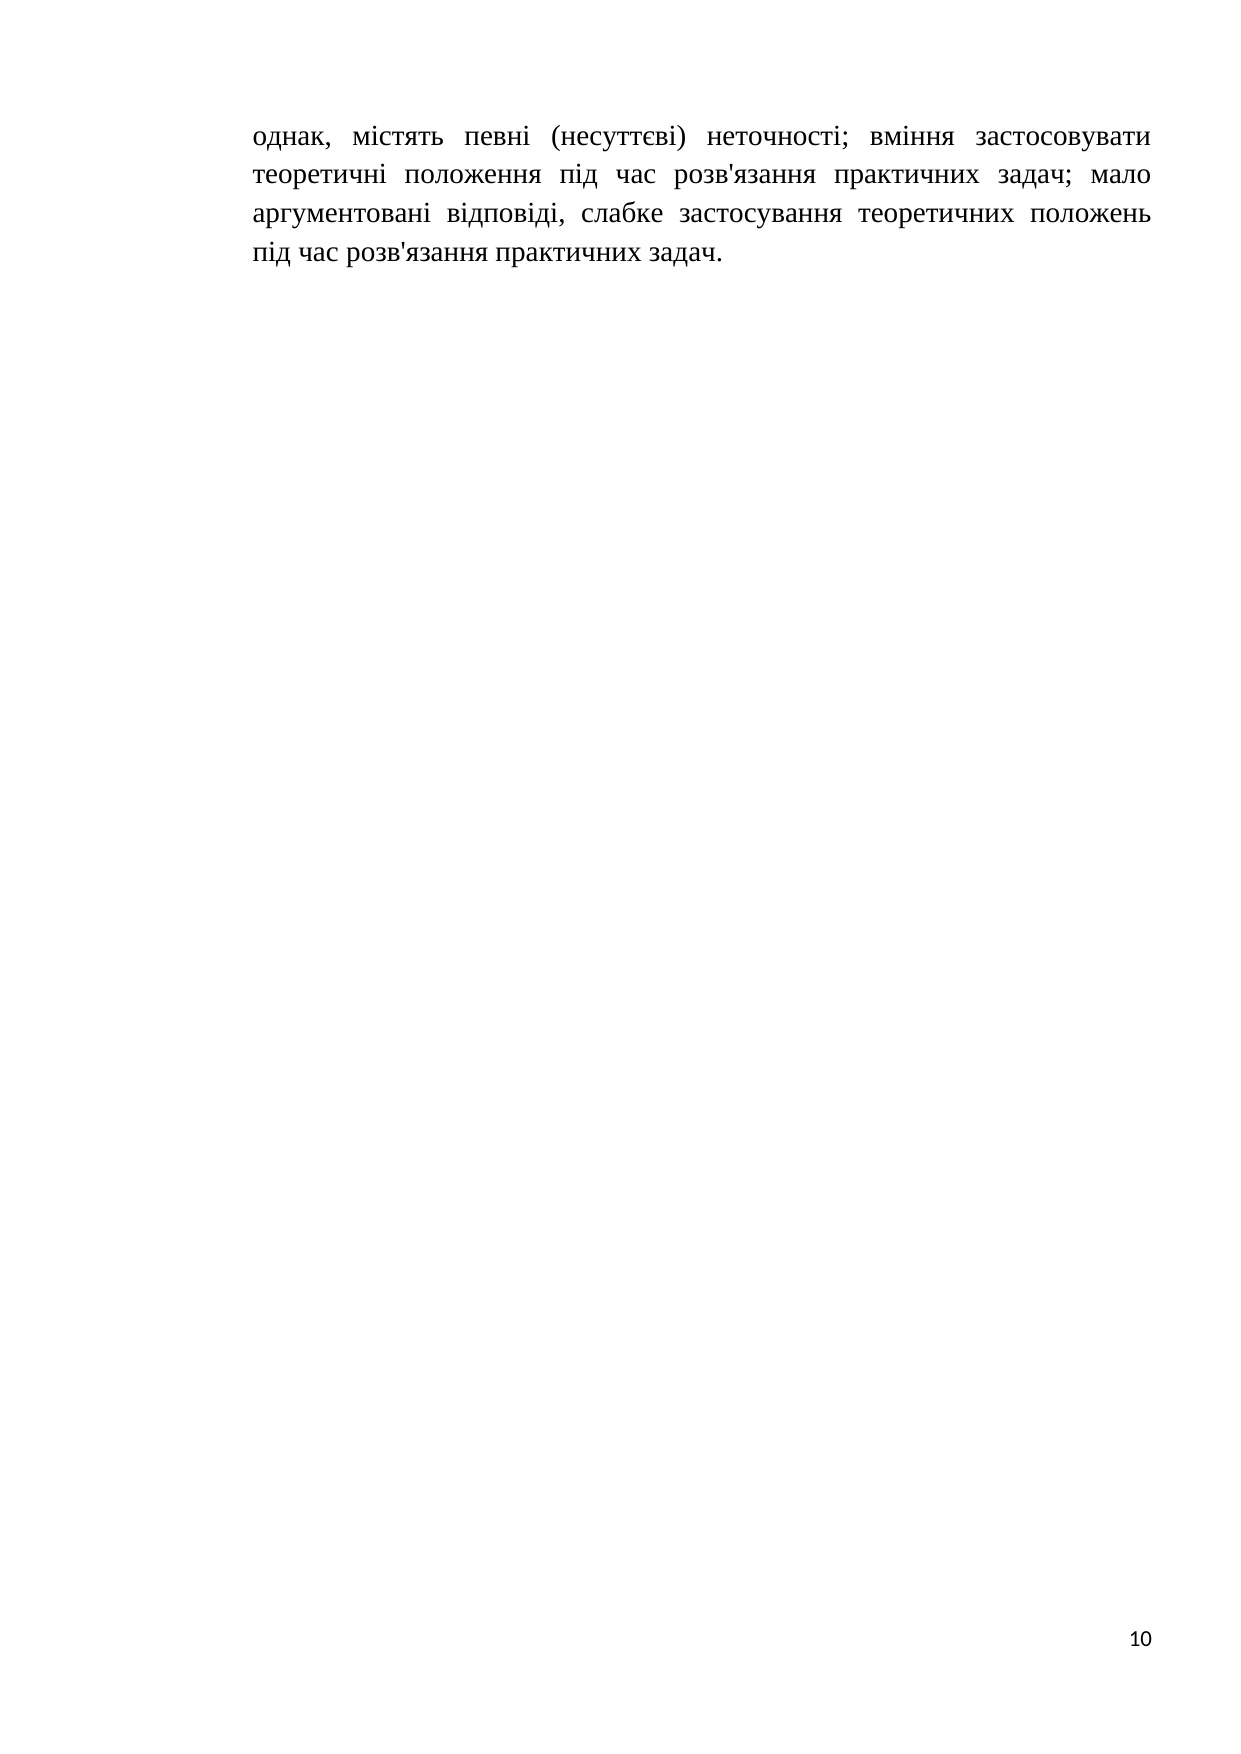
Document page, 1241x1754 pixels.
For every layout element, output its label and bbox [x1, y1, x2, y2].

list [215, 118, 1152, 267]
